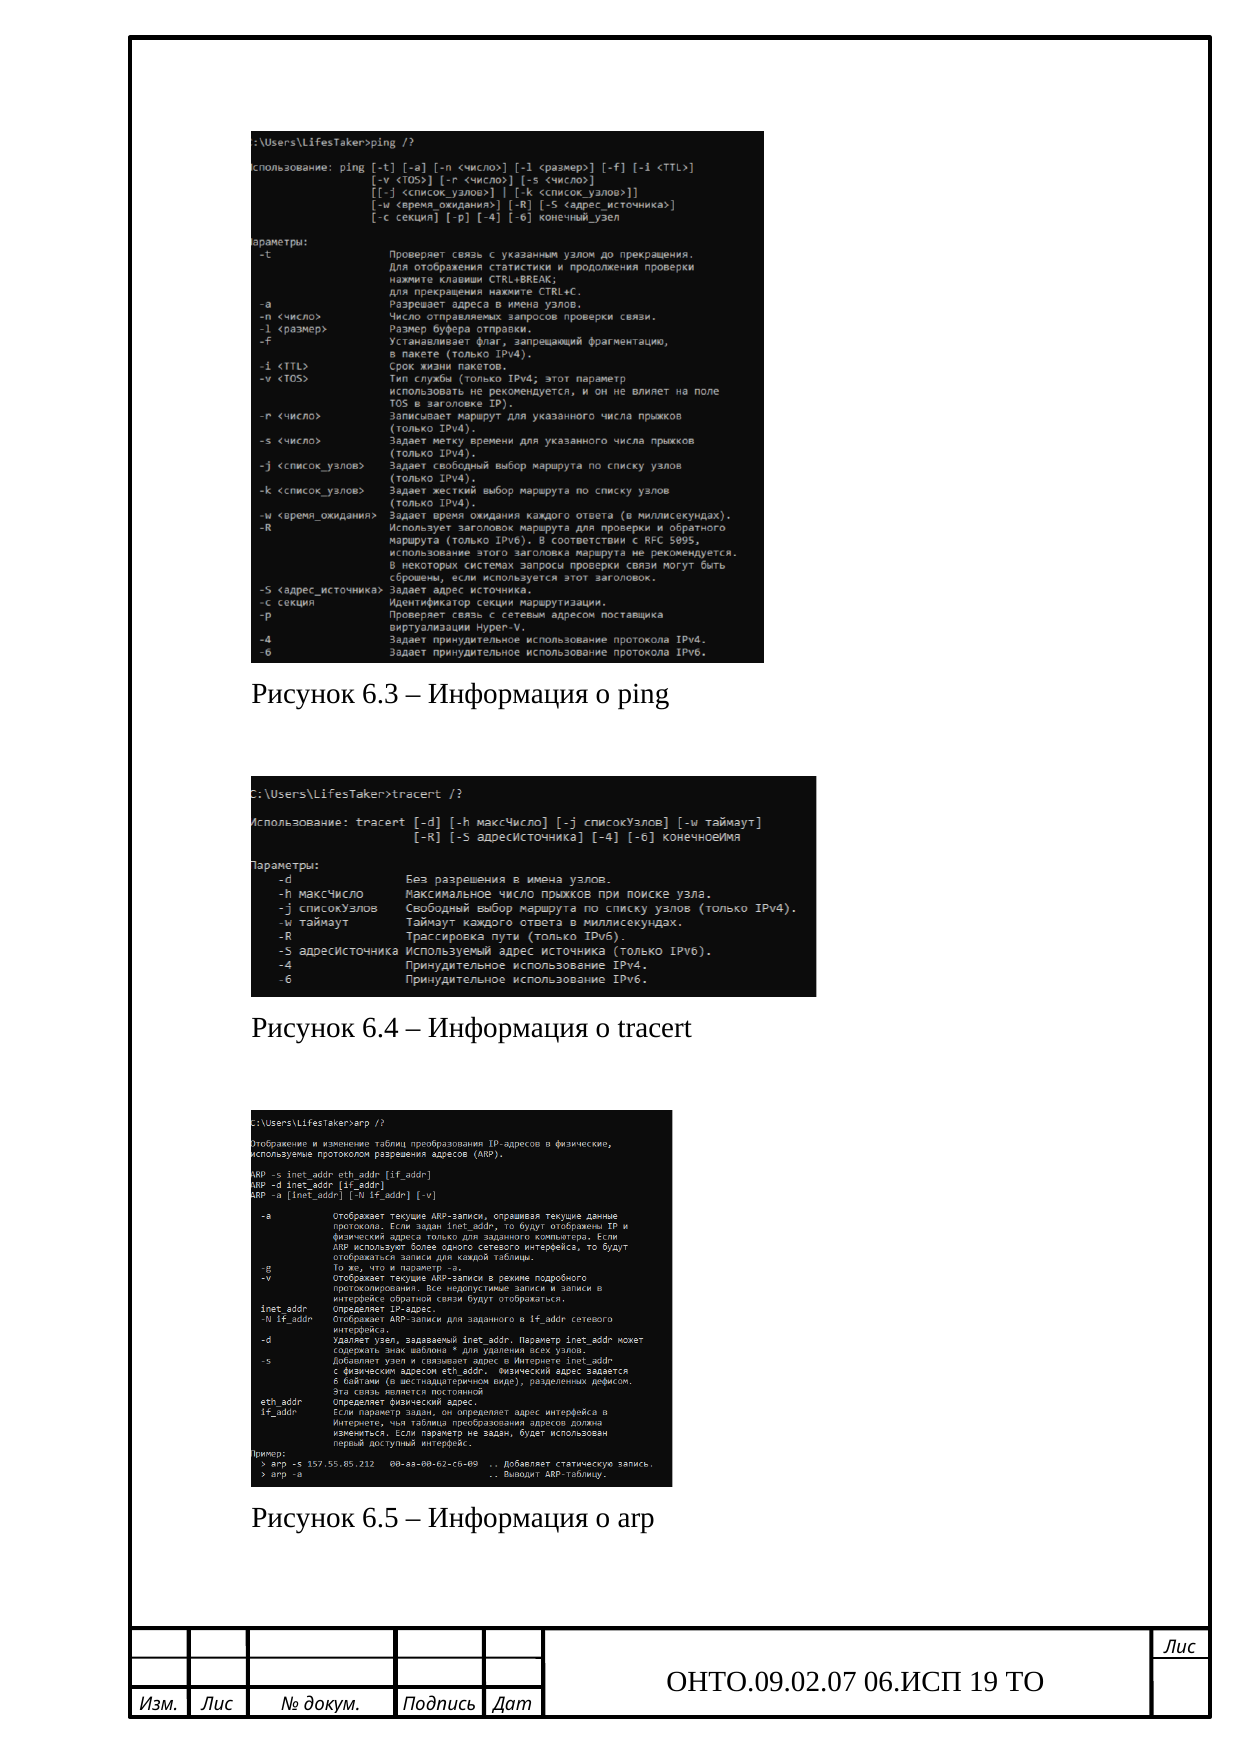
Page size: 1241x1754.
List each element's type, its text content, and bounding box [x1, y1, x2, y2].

text Рисунок 6.5 – Информация о arp [162, 1500, 1181, 1533]
picture [251, 776, 817, 997]
text Рисунок 6.4 – Информация о tracert [162, 1010, 1181, 1043]
picture [251, 131, 764, 663]
picture [251, 1110, 673, 1487]
text Рисунок 6.3 – Информация о ping [162, 676, 1181, 709]
